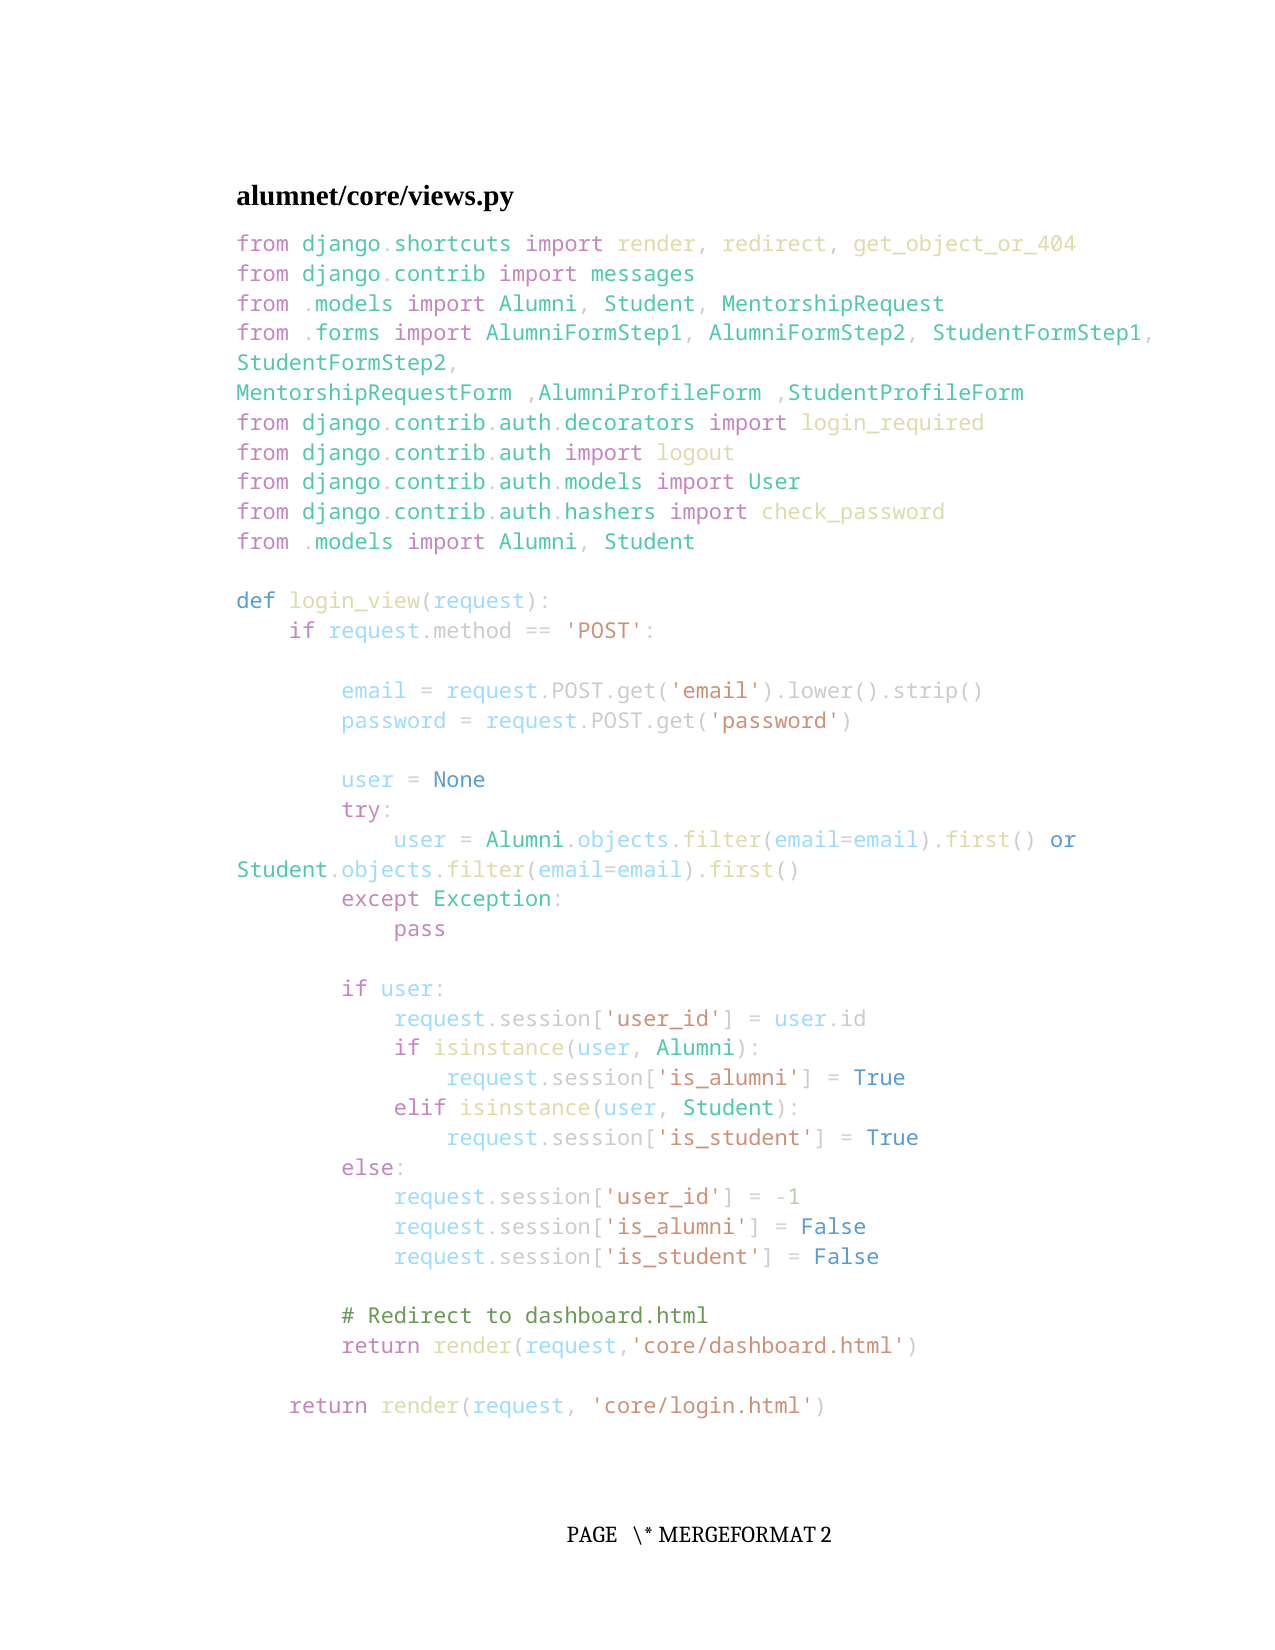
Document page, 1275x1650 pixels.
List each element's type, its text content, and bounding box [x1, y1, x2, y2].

text request.session['user_id'] = user.id [236, 1003, 1157, 1032]
text email = request.POST.get('email').lower().strip() [236, 675, 1157, 705]
text from .models import Alumni, Student, MentorshipRequest [236, 288, 1157, 317]
text password = request.POST.get('password') [236, 705, 1157, 734]
text from .forms import AlumniFormStep1, AlumniFormStep2, StudentFormStep1, StudentFormStep2, MentorshipRequestForm ,AlumniProfileForm ,StudentProfileForm [236, 317, 1157, 407]
text # Redirect to dashboard.html [236, 1301, 1157, 1330]
text from django.contrib.auth.models import User [236, 466, 1157, 496]
text if isinstance(user, Alumni): [236, 1032, 1157, 1062]
text def login_view(request): [236, 586, 1157, 615]
text request.session['is_student'] = False [236, 1241, 1157, 1271]
text request.session['is_alumni'] = True [236, 1062, 1157, 1092]
text from django.contrib import messages [236, 258, 1157, 288]
text request.session['user_id'] = -1 [236, 1181, 1157, 1211]
text alumnet/core/views.py [236, 178, 1157, 211]
text request.session['is_student'] = True [236, 1122, 1157, 1152]
text from django.shortcuts import render, redirect, get_object_or_404 [236, 228, 1157, 258]
text try: [236, 794, 1157, 824]
text except Exception: [236, 883, 1157, 913]
text request.session['is_alumni'] = False [236, 1211, 1157, 1241]
text else: [236, 1152, 1157, 1181]
text if request.method == 'POST': [236, 615, 1157, 645]
text return render(request, 'core/login.html') [236, 1390, 1157, 1420]
text from django.contrib.auth.decorators import login_required [236, 407, 1157, 437]
text from django.contrib.auth import logout [236, 437, 1157, 466]
text elif isinstance(user, Student): [236, 1092, 1157, 1122]
text user = Alumni.objects.filter(email=email).first() or Student.objects.filter(email=email).first() [236, 824, 1157, 883]
text from .models import Alumni, Student [236, 526, 1157, 556]
text return render(request,'core/dashboard.html') [236, 1330, 1157, 1360]
text pass [236, 913, 1157, 943]
text if user: [236, 973, 1157, 1003]
text from django.contrib.auth.hashers import check_password [236, 496, 1157, 526]
text user = None [236, 764, 1157, 794]
